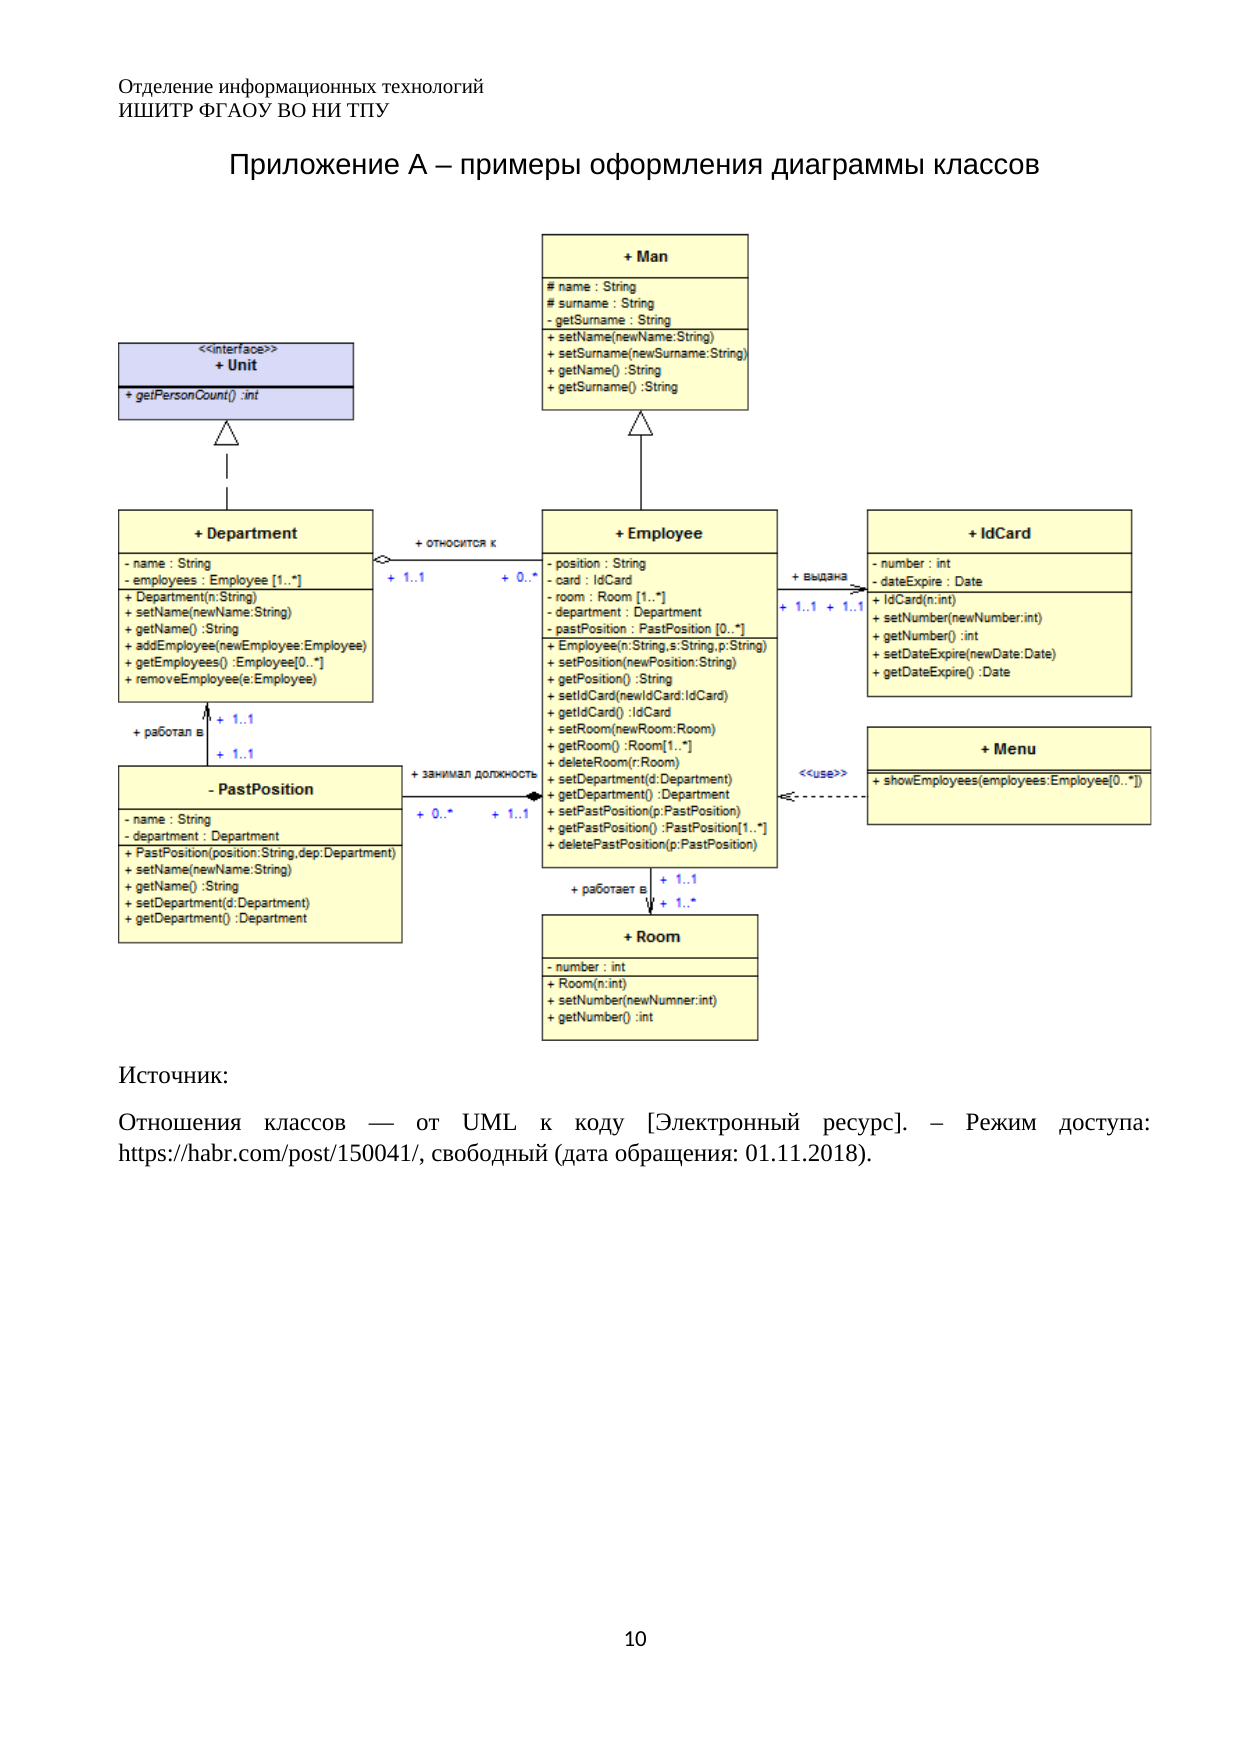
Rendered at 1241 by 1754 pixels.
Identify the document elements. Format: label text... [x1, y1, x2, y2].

picture [118, 230, 1152, 1041]
text Источник: [118, 1060, 1152, 1088]
subtitle Приложение А – примеры оформления диаграммы классов [118, 147, 1152, 181]
text Отношения классов — от UML к коду [Электронный ресурс]. – Режим доступа: https://habr.com/post/150041/, свободный (дата обращения: 01.11.2018). [118, 1107, 1152, 1167]
